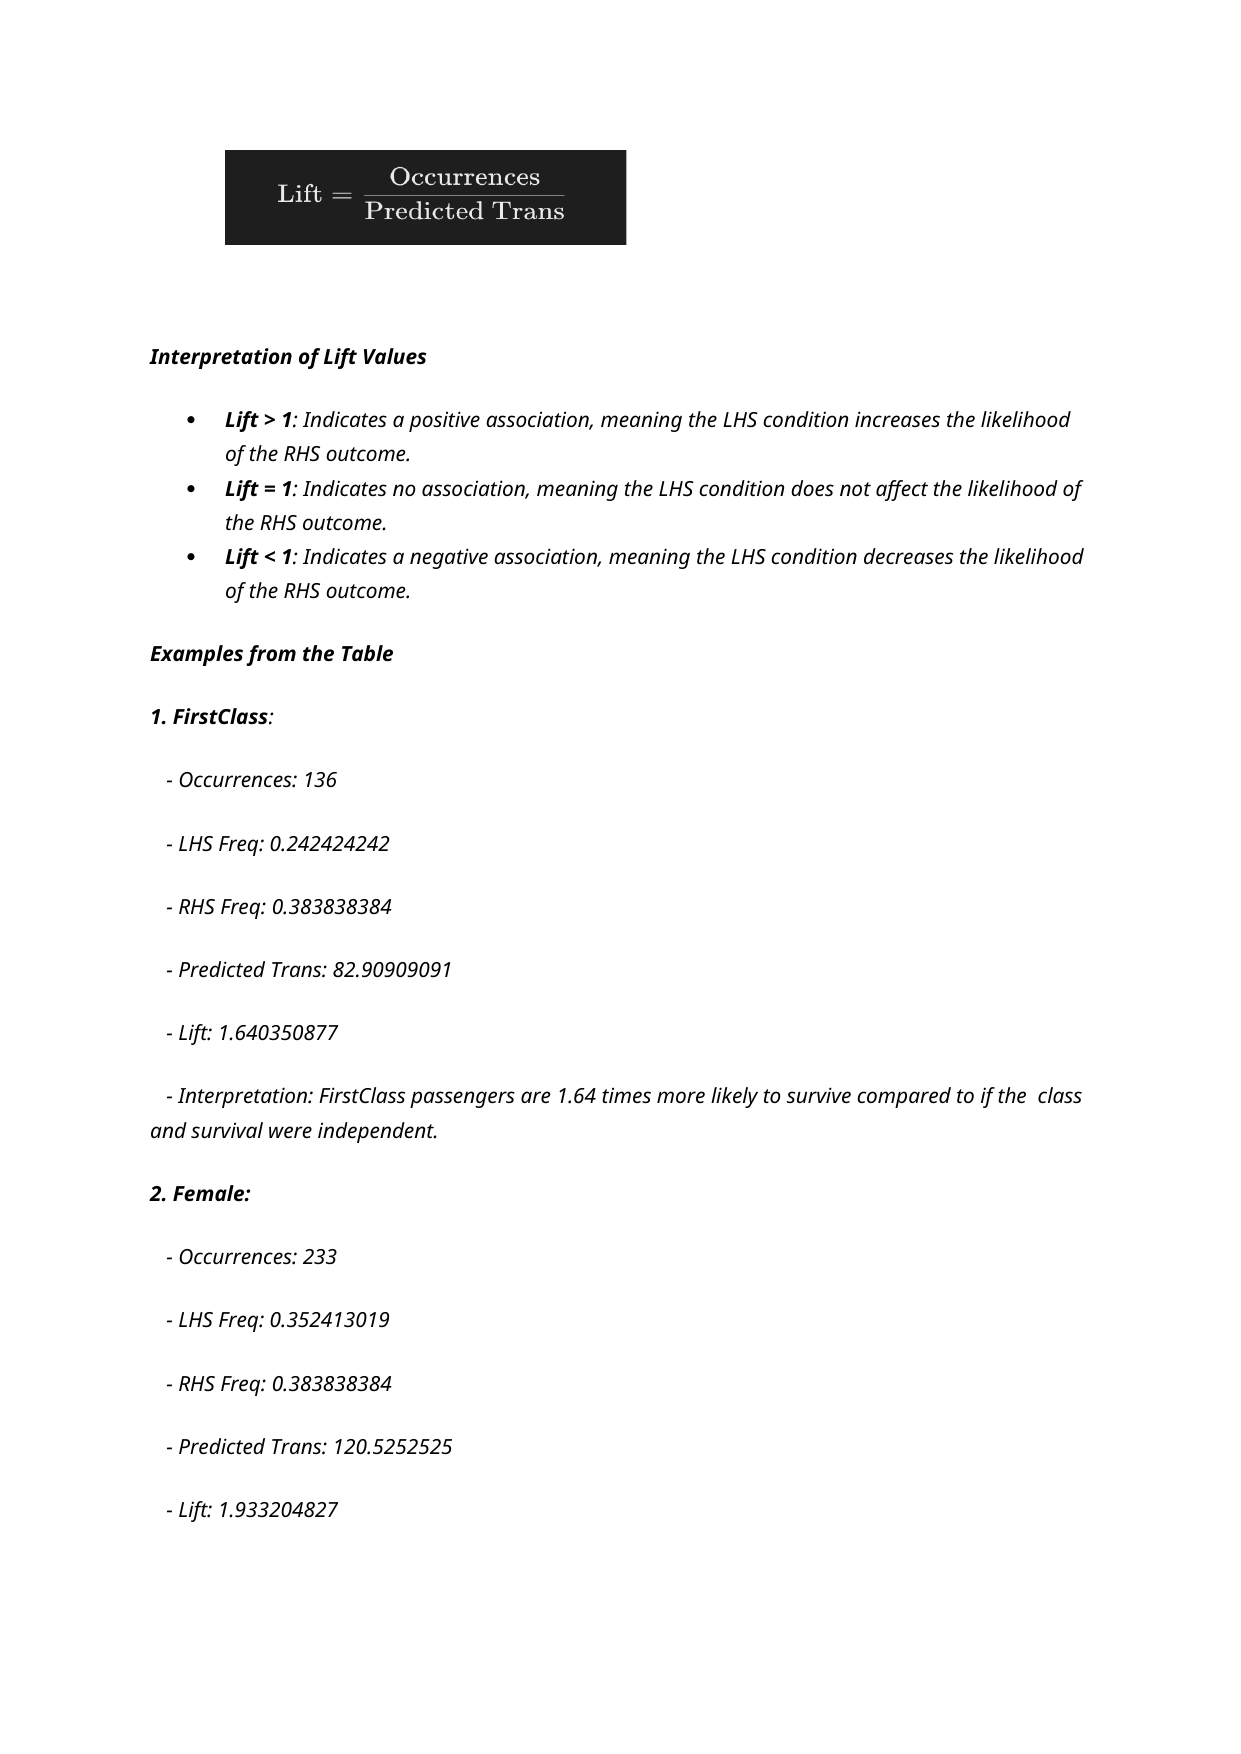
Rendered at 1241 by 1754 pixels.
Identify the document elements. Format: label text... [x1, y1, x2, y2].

text 1. FirstClass: [150, 702, 1090, 731]
text 2. Female: [150, 1179, 1090, 1207]
text - Occurrences: 233 [150, 1242, 1090, 1271]
list Lift > 1: Indicates a positive association, meaning the LHS condition increases the likelihood of the RHS outcome. [187, 406, 1090, 468]
text Examples from the Table [150, 639, 1090, 667]
text - LHS Freq: 0.242424242 [150, 829, 1090, 857]
picture [225, 150, 627, 245]
text - RHS Freq: 0.383838384 [150, 1369, 1090, 1397]
text - Occurrences: 136 [150, 766, 1090, 794]
text - Lift: 1.640350877 [150, 1018, 1090, 1047]
text - LHS Freq: 0.352413019 [150, 1305, 1090, 1334]
text Interpretation of Lift Values [150, 342, 1090, 371]
text - Lift: 1.933204827 [150, 1495, 1090, 1523]
text - RHS Freq: 0.383838384 [150, 892, 1090, 920]
list Lift < 1: Indicates a negative association, meaning the LHS condition decreases the likelihood of the RHS outcome. [187, 542, 1090, 604]
text - Predicted Trans: 82.90909091 [150, 955, 1090, 984]
text - Interpretation: FirstClass passengers are 1.64 times more likely to survive compared to if the class and survival were independent. [150, 1082, 1090, 1144]
text - Predicted Trans: 120.5252525 [150, 1432, 1090, 1460]
list Lift = 1: Indicates no association, meaning the LHS condition does not affect the likelihood of the RHS outcome. [187, 474, 1090, 536]
